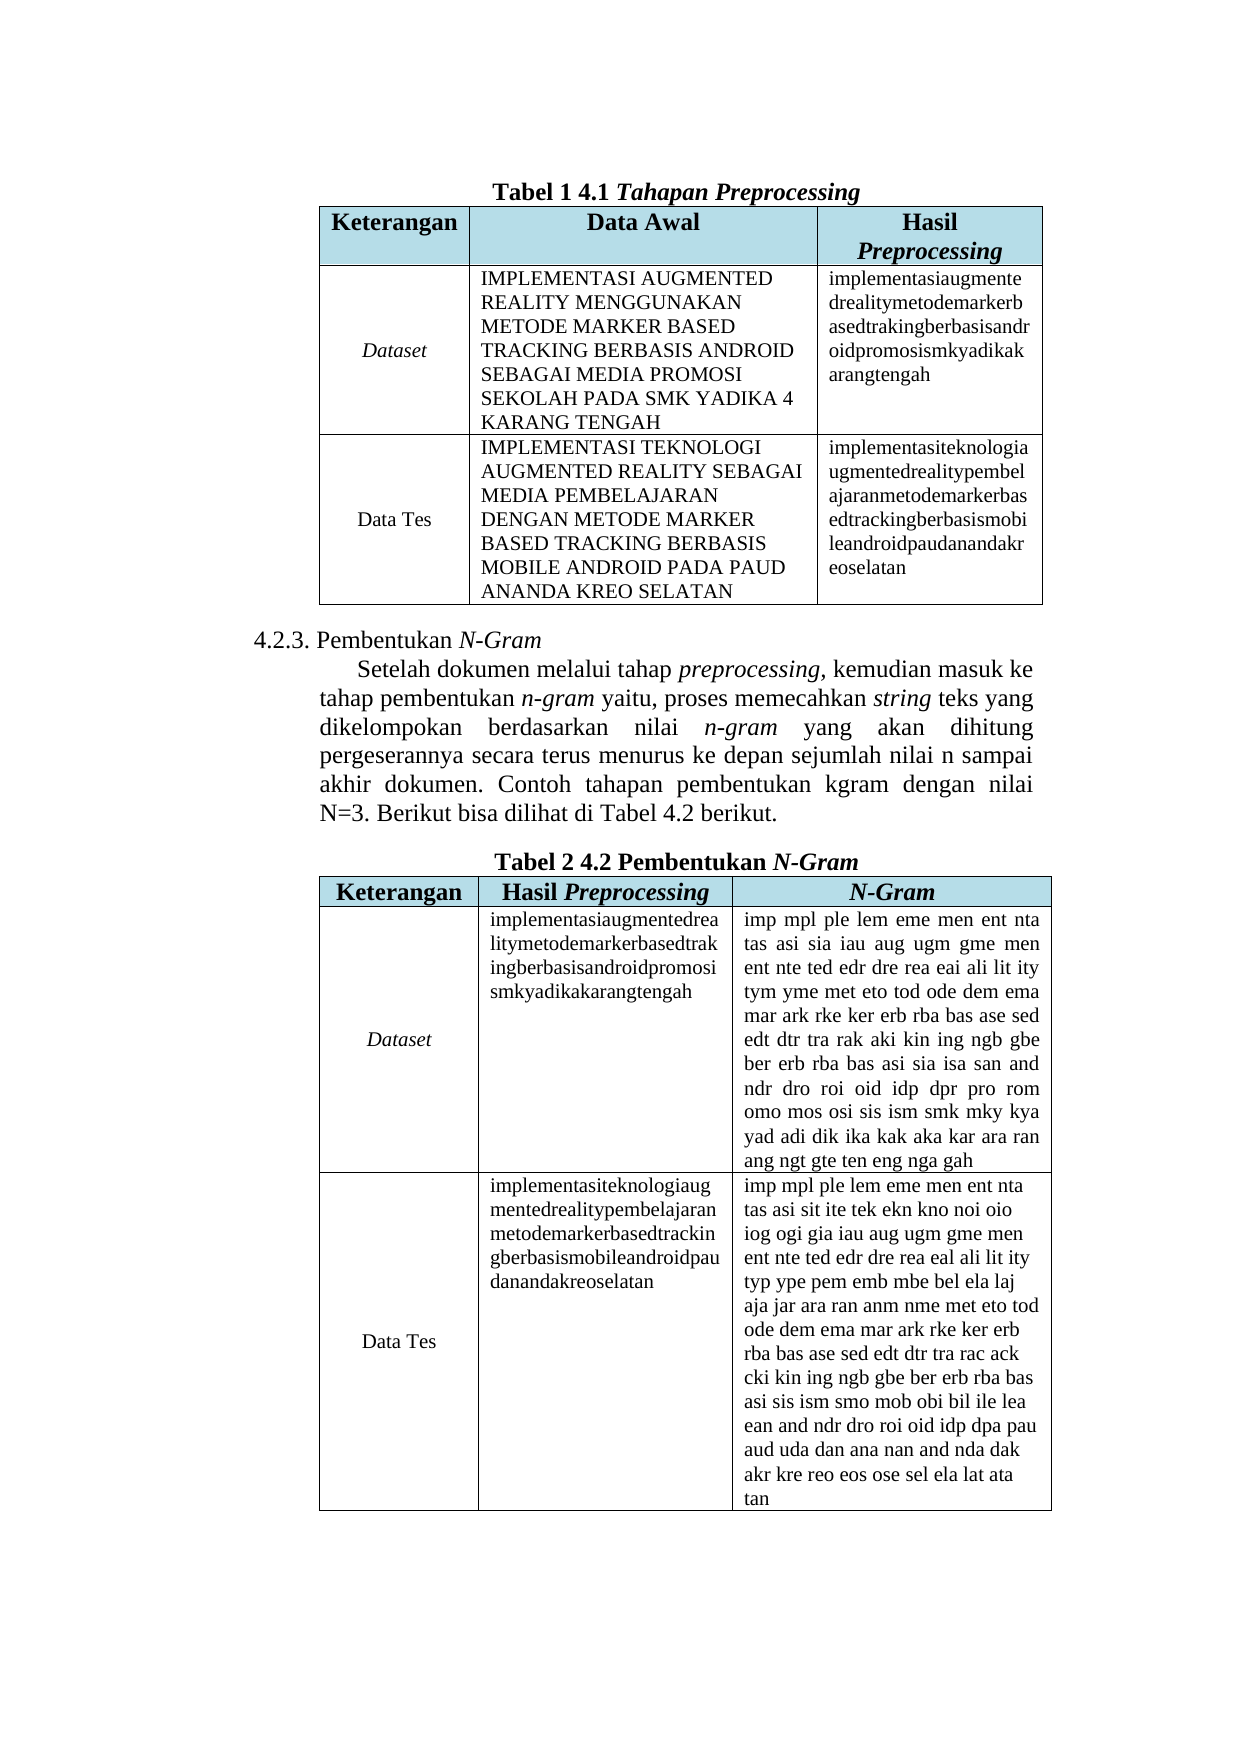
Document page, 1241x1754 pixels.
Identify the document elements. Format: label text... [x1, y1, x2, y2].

table_cell Data Tes [320, 435, 469, 603]
subtitle 4.2.3. Pembentukan N-Gram [254, 625, 1033, 654]
table_cell Dataset [320, 907, 478, 1172]
text Tabel 1 4.1 Tahapan Preprocessing [319, 177, 1033, 206]
table_cell implementasiaugmentedrealitymetodemarkerbasedtrakingberbasisandroidpromosismkyadikakarangtengah [479, 907, 732, 1172]
table_cell implementasiteknologiaugmentedrealitypembelajaranmetodemarkerbasedtrackingberbasismobileandroidpaudanandakreoselatan [818, 435, 1042, 603]
table_cell imp mpl ple lem eme men ent nta tas asi sit ite tek ekn kno noi oio iog ogi gia iau aug ugm gme men ent nte ted edr dre rea eal ali lit ity typ ype pem emb mbe bel ela laj aja jar ara ran anm nme met eto tod ode dem ema mar ark rke ker erb rba bas ase sed edt dtr tra rac ack cki kin ing ngb gbe ber erb rba bas asi sis ism smo mob obi bil ile lea ean and ndr dro roi oid idp dpa pau aud uda dan ana nan and nda dak akr kre reo eos ose sel ela lat ata tan [733, 1173, 1051, 1509]
table_cell Data Tes [320, 1173, 478, 1509]
table_header Keterangan [320, 207, 469, 264]
text Setelah dokumen melalui tahap preprocessing, kemudian masuk ke tahap pembentukan n-gram yaitu, proses memecahkan string teks yang dikelompokan berdasarkan nilai n-gram yang akan dihitung pergeserannya secara terus menurus ke depan sejumlah nilai n sampai akhir dokumen. Contoh tahapan pembentukan kgram dengan nilai N=3. Berikut bisa dilihat di Tabel 4.2 berikut. [319, 654, 1033, 827]
table_cell implementasiaugmentedrealitymetodemarkerbasedtrakingberbasisandroidpromosismkyadikakarangtengah [818, 266, 1042, 434]
table_header Hasil Preprocessing [479, 877, 732, 906]
table_cell implementasiteknologiaugmentedrealitypembelajaranmetodemarkerbasedtrackingberbasismobileandroidpaudanandakreoselatan [479, 1173, 732, 1509]
table_cell IMPLEMENTASI TEKNOLOGI AUGMENTED REALITY SEBAGAI MEDIA PEMBELAJARAN DENGAN METODE MARKER BASED TRACKING BERBASIS MOBILE ANDROID PADA PAUD ANANDA KREO SELATAN [470, 435, 817, 603]
table_cell imp mpl ple lem eme men ent nta tas asi sia iau aug ugm gme men ent nte ted edr dre rea eai ali lit ity tym yme met eto tod ode dem ema mar ark rke ker erb rba bas ase sed edt dtr tra rak aki kin ing ngb gbe ber erb rba bas asi sia isa san and ndr dro roi oid idp dpr pro rom omo mos osi sis ism smk mky kya yad adi dik ika kak aka kar ara ran ang ngt gte ten eng nga gah [733, 907, 1051, 1172]
text Tabel 2 4.2 Pembentukan N-Gram [319, 847, 1033, 876]
table_header Data Awal [470, 207, 817, 264]
table_cell IMPLEMENTASI AUGMENTED REALITY MENGGUNAKAN METODE MARKER BASED TRACKING BERBASIS ANDROID SEBAGAI MEDIA PROMOSI SEKOLAH PADA SMK YADIKA 4 KARANG TENGAH [470, 266, 817, 434]
table_header N-Gram [733, 877, 1051, 906]
table_header Keterangan [320, 877, 478, 906]
table_header Hasil Preprocessing [818, 207, 1042, 264]
table_cell Dataset [320, 266, 469, 434]
